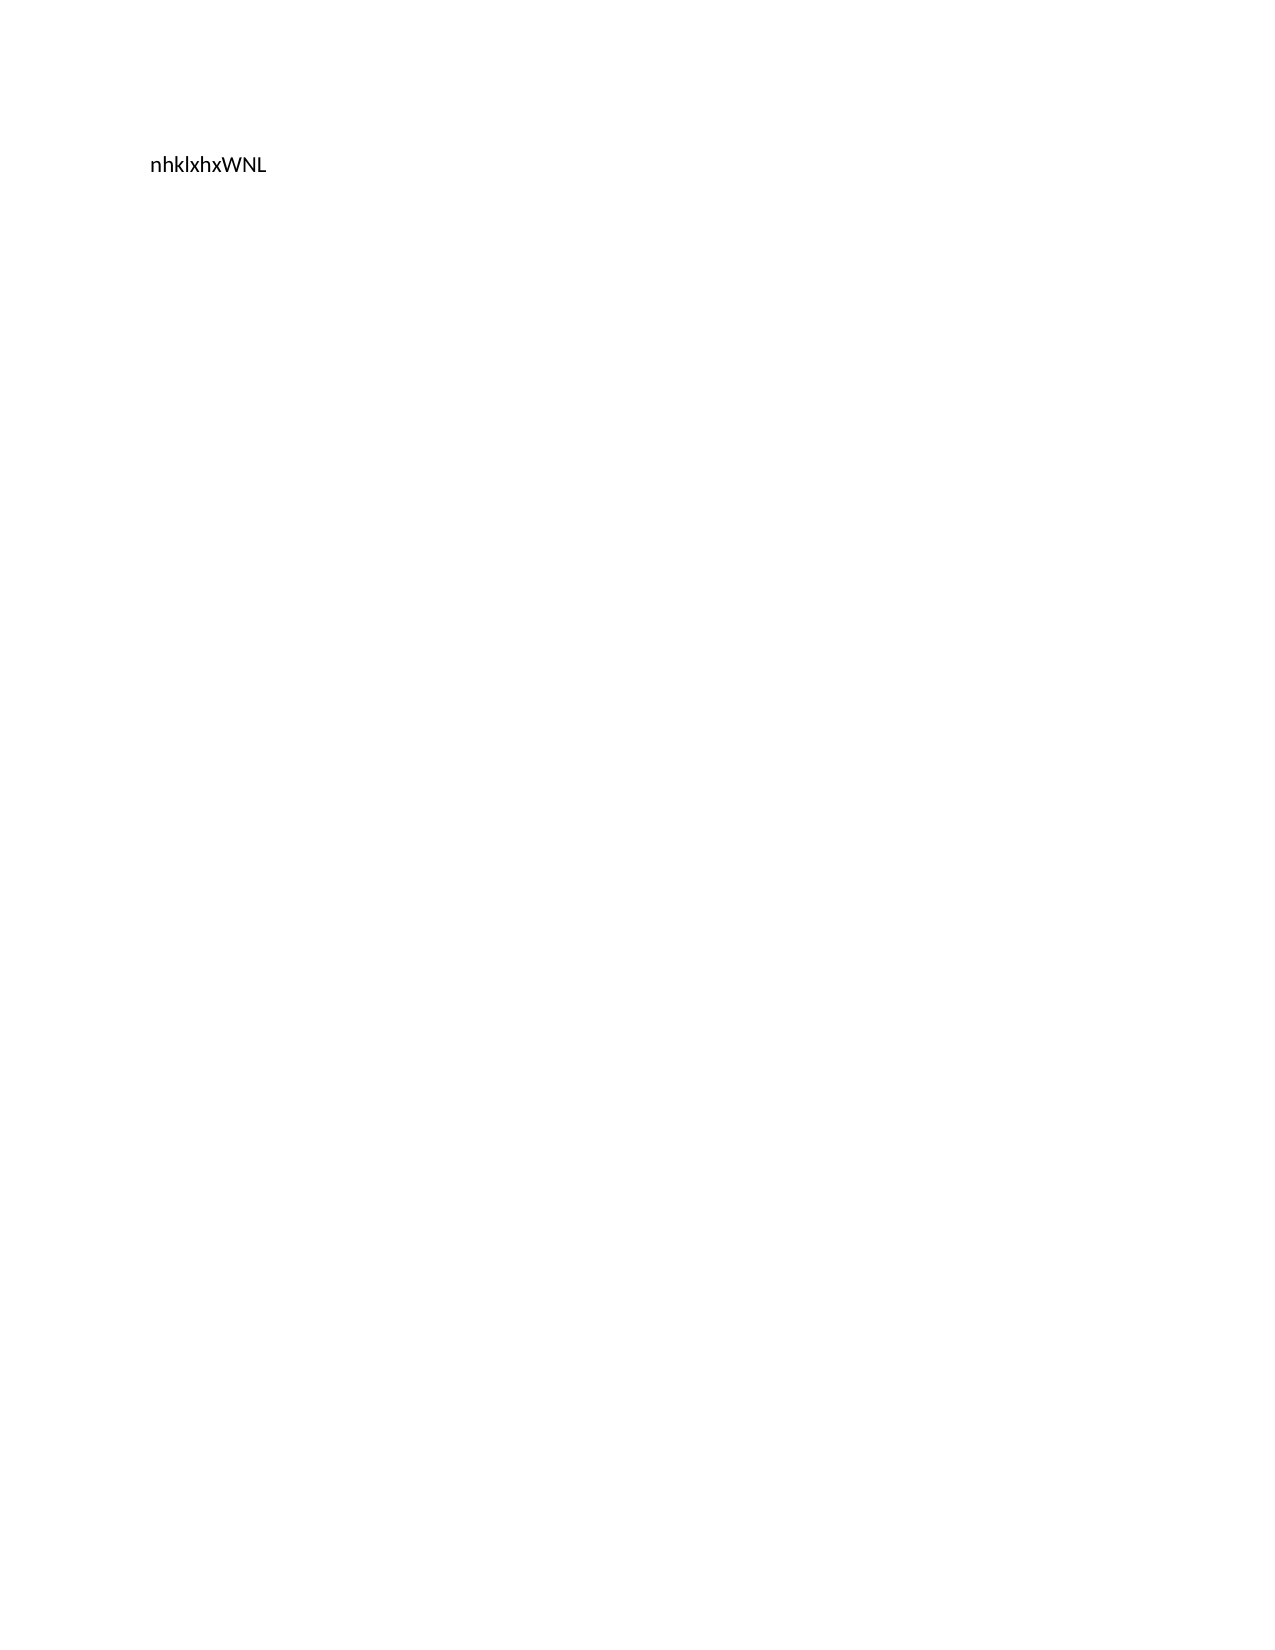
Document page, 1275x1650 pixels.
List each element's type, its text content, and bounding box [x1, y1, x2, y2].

text nhklxhxWNL [150, 150, 1125, 178]
